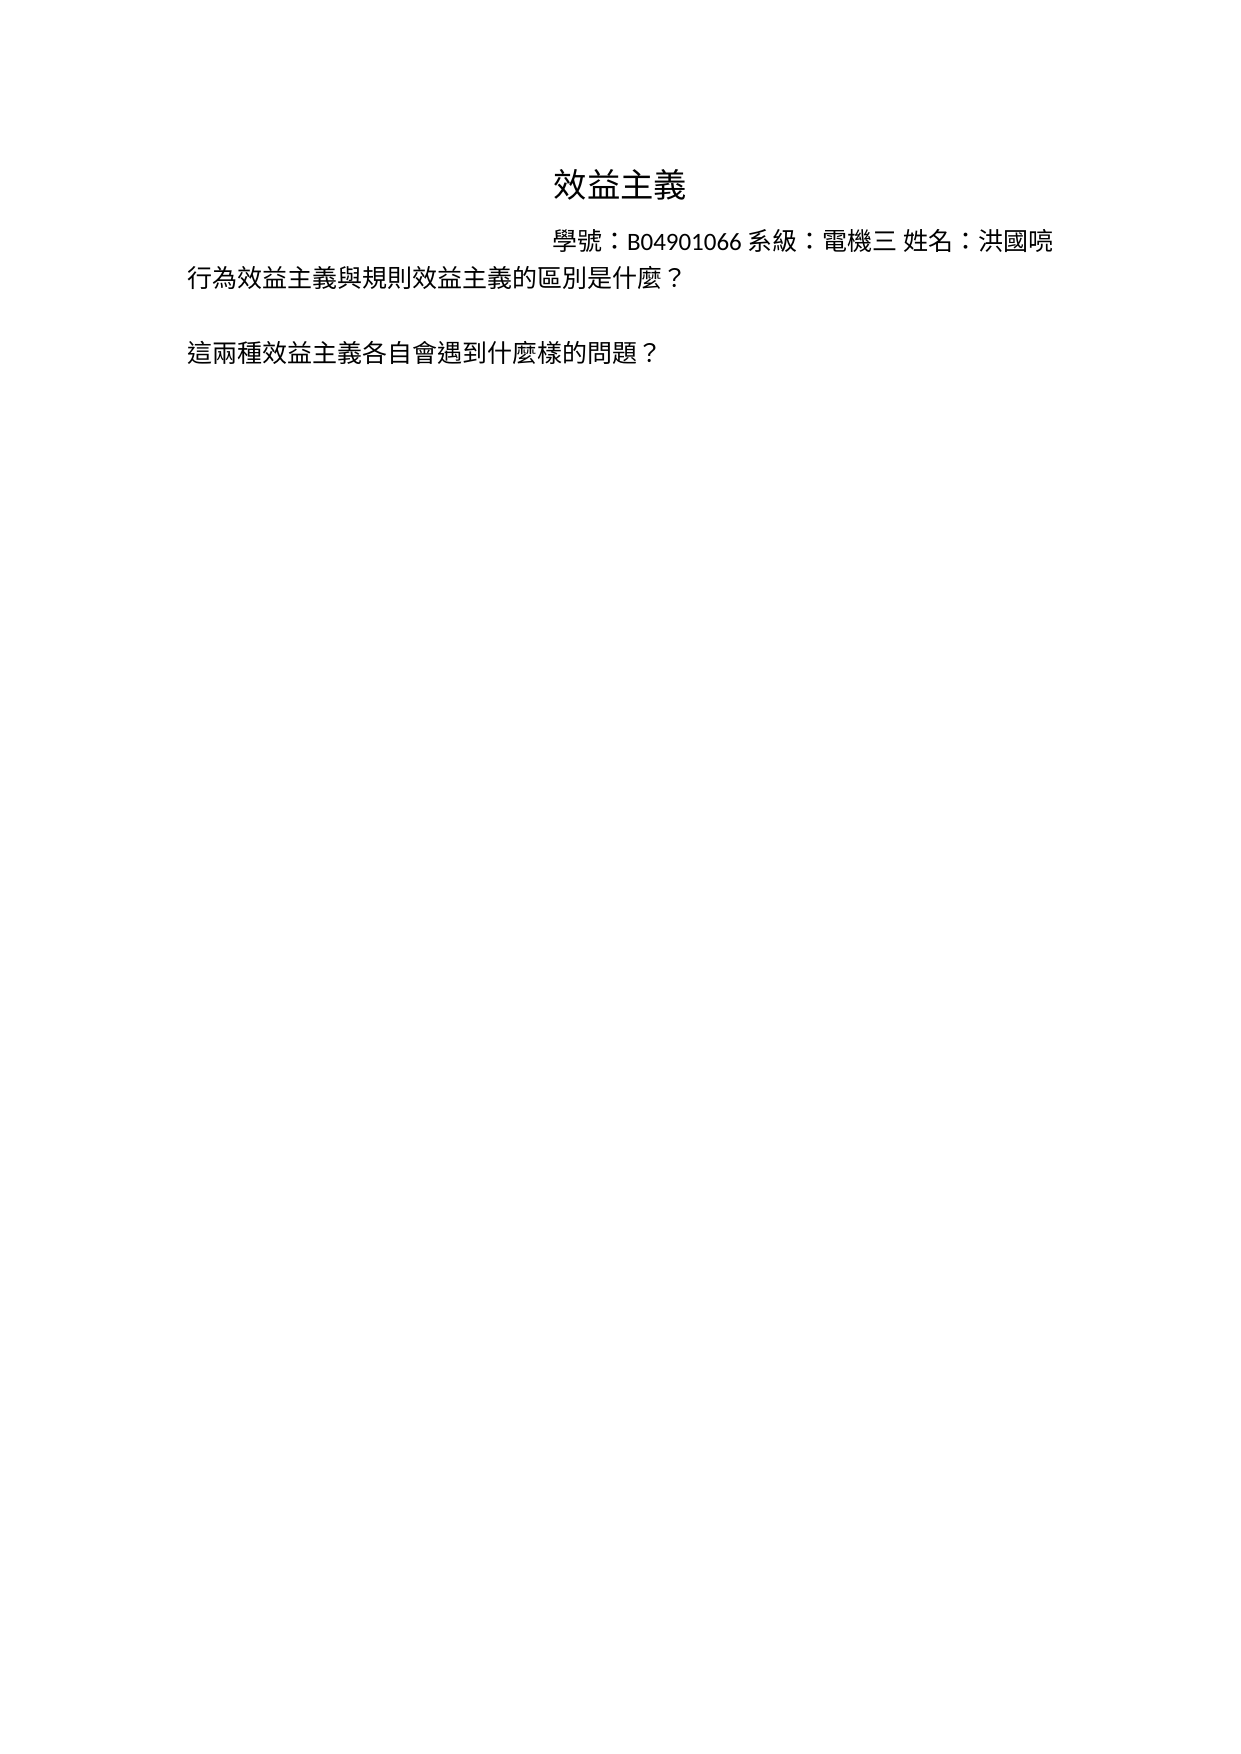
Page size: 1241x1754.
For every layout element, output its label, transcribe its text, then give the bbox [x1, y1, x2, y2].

text 這兩種效益主義各自會遇到什麼樣的問題？ [187, 333, 1053, 371]
text 行為效益主義與規則效益主義的區別是什麼？ [187, 258, 1053, 296]
text 學號：B04901066 系級：電機三 姓名：洪國喨 [187, 221, 1053, 258]
text 效益主義 [187, 146, 1053, 221]
